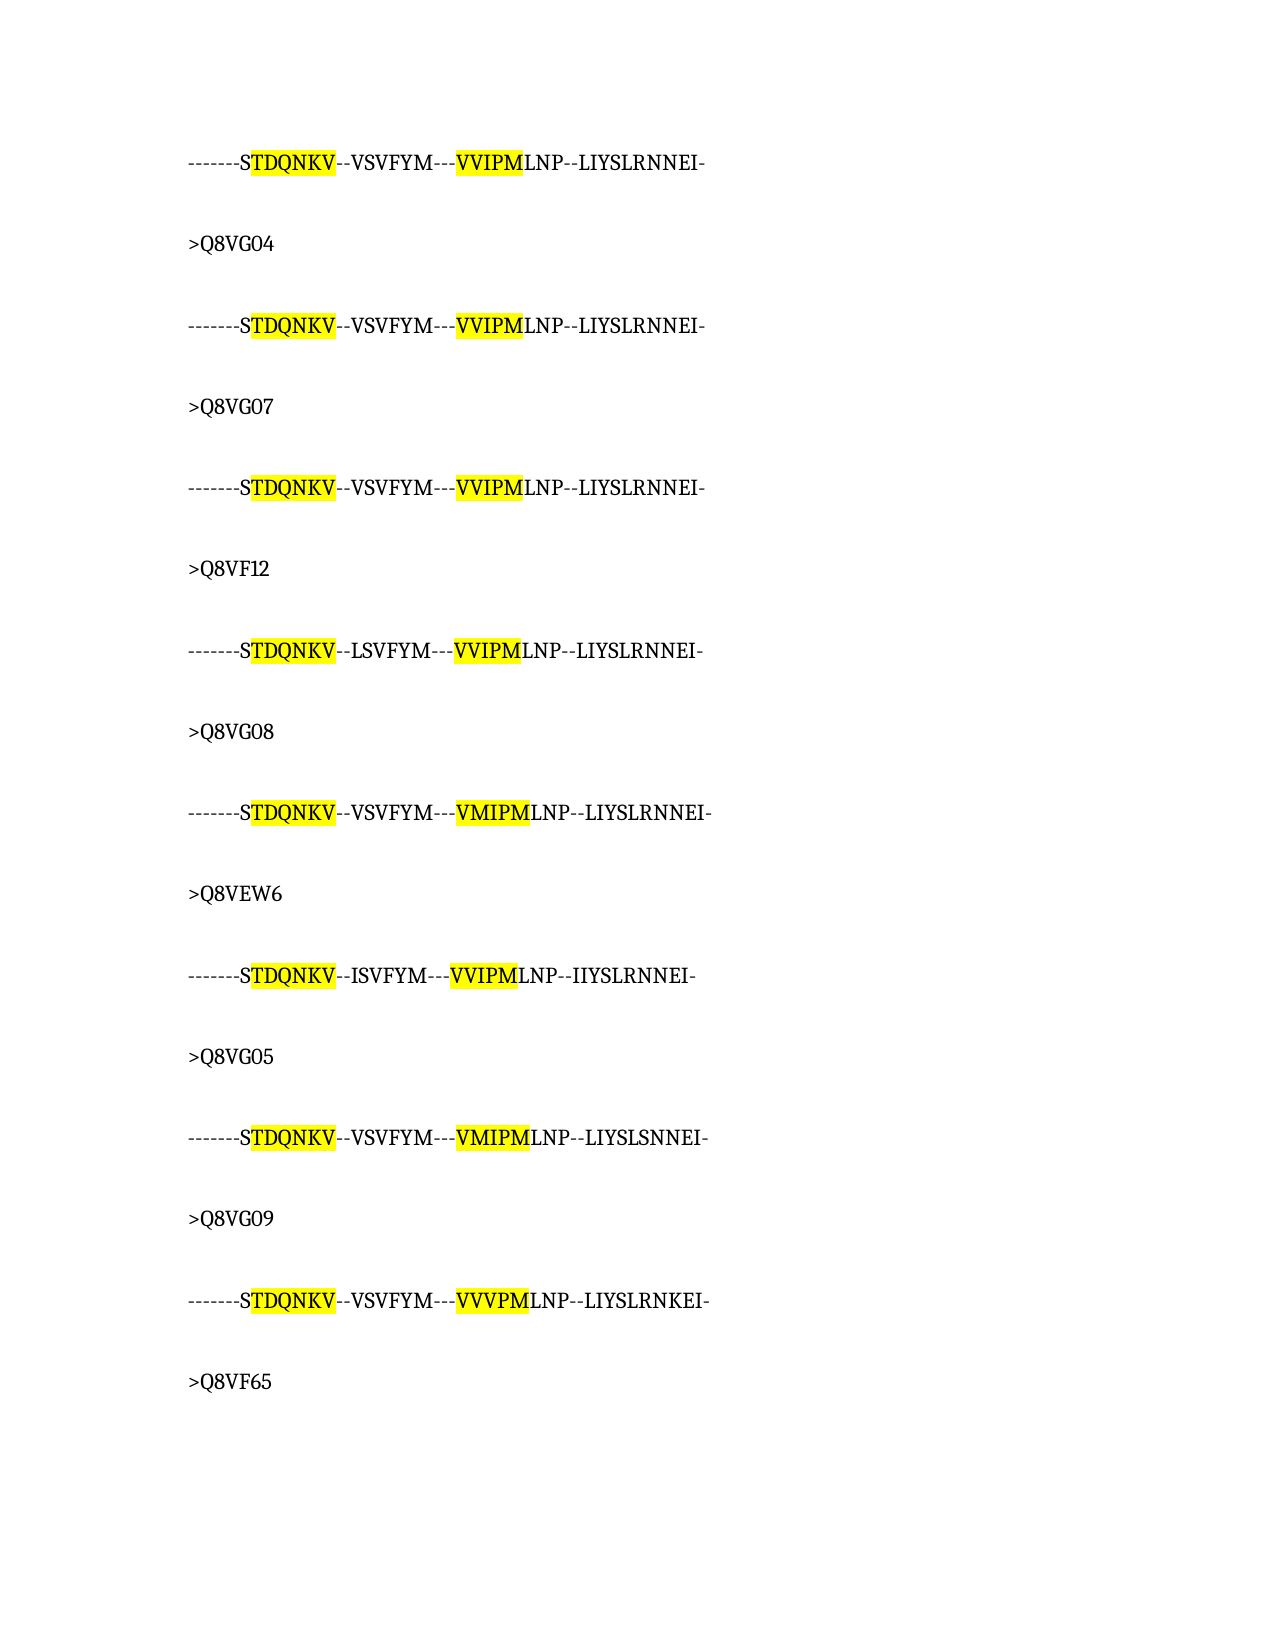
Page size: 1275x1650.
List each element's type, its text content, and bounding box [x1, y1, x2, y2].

text -------STDQNKV--VSVFYM---VMIPMLNP--LIYSLRNNEI- [187, 800, 1087, 857]
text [187, 312, 1087, 369]
text -------STDQNKV--LSVFYM---VVIPMLNP--LIYSLRNNEI- [187, 637, 1087, 694]
text -------STDQNKV--ISVFYM---VVIPMLNP--IIYSLRNNEI- [187, 962, 1087, 1019]
text >Q8VF12 [187, 556, 1087, 613]
text >Q8VG08 [187, 719, 1087, 775]
text >Q8VG09 [187, 1206, 1087, 1263]
text -------STDQNKV--VSVFYM---VVVPMLNP--LIYSLRNKEI- [187, 1287, 1087, 1344]
text >Q8VG07 [187, 394, 1087, 450]
text >Q8VF65 [187, 1369, 1087, 1425]
text >Q8VEW6 [187, 881, 1087, 938]
text >Q8VG04 [187, 231, 1087, 288]
text >Q8VG05 [187, 1044, 1087, 1100]
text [187, 150, 1087, 207]
text -------STDQNKV--VSVFYM---VMIPMLNP--LIYSLSNNEI- [187, 1125, 1087, 1182]
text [187, 475, 1087, 532]
